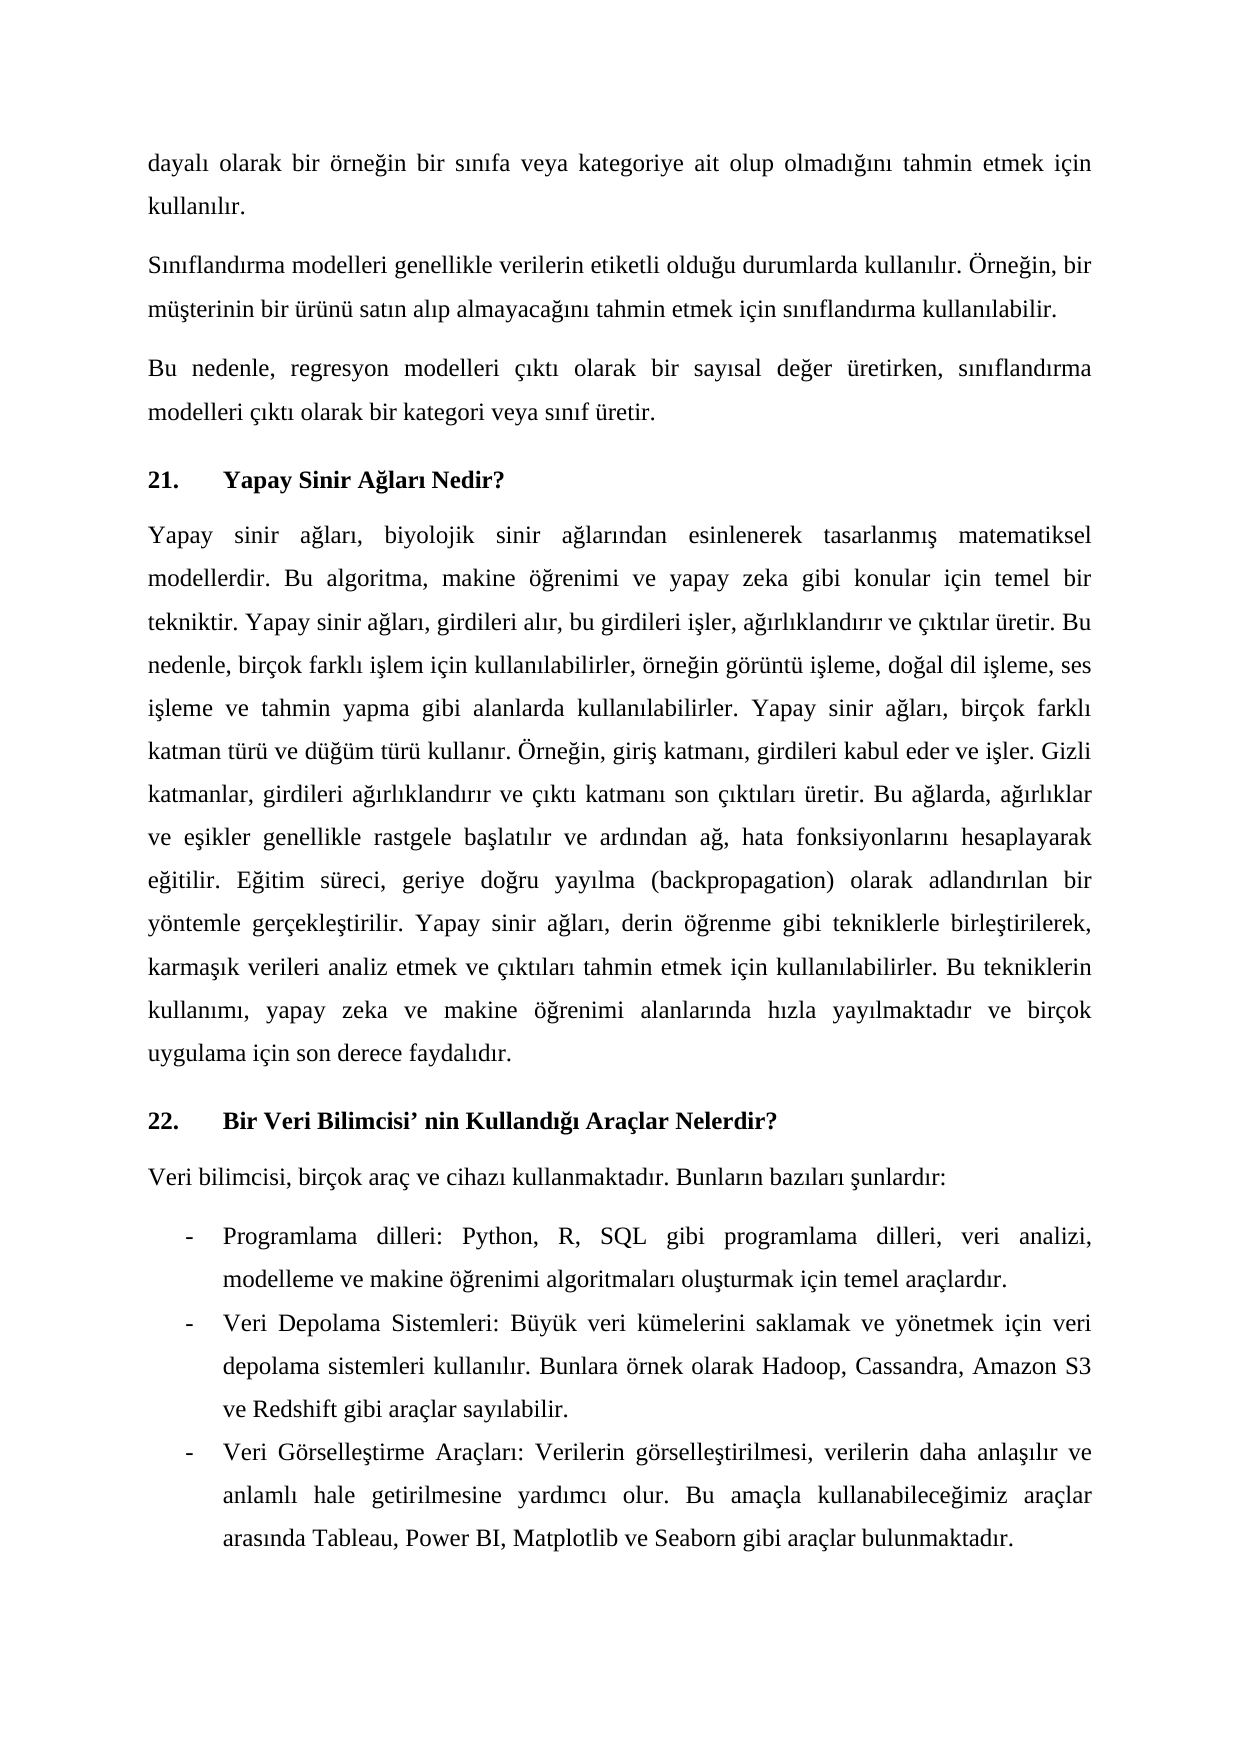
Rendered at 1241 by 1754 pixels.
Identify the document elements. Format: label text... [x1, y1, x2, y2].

text Bu nedenle, regresyon modelleri çıktı olarak bir sayısal değer üretirken, sınıflandırma modelleri çıktı olarak bir kategori veya sınıf üretir. [148, 353, 1093, 425]
subtitle Yapay Sinir Ağları Nedir? [148, 465, 1093, 493]
text Veri bilimcisi, birçok araç ve cihazı kullanmaktadır. Bunların bazıları şunlardır: [148, 1162, 1093, 1190]
list Programlama dilleri: Python, R, SQL gibi programlama dilleri, veri analizi, modelleme ve makine öğrenimi algoritmaları oluşturmak için temel araçlardır. [185, 1221, 1093, 1293]
list Veri Görselleştirme Araçları: Verilerin görselleştirilmesi, verilerin daha anlaşılır ve anlamlı hale getirilmesine yardımcı olur. Bu amaçla kullanabileceğimiz araçlar arasında Tableau, Power BI, Matplotlib ve Seaborn gibi araçlar bulunmaktadır. [185, 1437, 1093, 1552]
text Sınıflandırma modelleri genellikle verilerin etiketli olduğu durumlarda kullanılır. Örneğin, bir müşterinin bir ürünü satın alıp almayacağını tahmin etmek için sınıflandırma kullanılabilir. [148, 251, 1093, 322]
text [148, 148, 1093, 219]
list Veri Depolama Sistemleri: Büyük veri kümelerini saklamak ve yönetmek için veri depolama sistemleri kullanılır. Bunlara örnek olarak Hadoop, Cassandra, Amazon S3 ve Redshift gibi araçlar sayılabilir. [185, 1308, 1093, 1423]
subtitle Bir Veri Bilimcisi’ nin Kullandığı Araçlar Nelerdir? [148, 1106, 1093, 1135]
text Yapay sinir ağları, biyolojik sinir ağlarından esinlenerek tasarlanmış matematiksel modellerdir. Bu algoritma, makine öğrenimi ve yapay zeka gibi konular için temel bir tekniktir. Yapay sinir ağları, girdileri alır, bu girdileri işler, ağırlıklandırır ve çıktılar üretir. Bu nedenle, birçok farklı işlem için kullanılabilirler, örneğin görüntü işleme, doğal dil işleme, ses işleme ve tahmin yapma gibi alanlarda kullanılabilirler. Yapay sinir ağları, birçok farklı katman türü ve düğüm türü kullanır. Örneğin, giriş katmanı, girdileri kabul eder ve işler. Gizli katmanlar, girdileri ağırlıklandırır ve çıktı katmanı son çıktıları üretir. Bu ağlarda, ağırlıklar ve eşikler genellikle rastgele başlatılır ve ardından ağ, hata fonksiyonlarını hesaplayarak eğitilir. Eğitim süreci, geriye doğru yayılma (backpropagation) olarak adlandırılan bir yöntemle gerçekleştirilir. Yapay sinir ağları, derin öğrenme gibi tekniklerle birleştirilerek, karmaşık verileri analiz etmek ve çıktıları tahmin etmek için kullanılabilirler. Bu tekniklerin kullanımı, yapay zeka ve makine öğrenimi alanlarında hızla yayılmaktadır ve birçok uygulama için son derece faydalıdır. [148, 520, 1093, 1067]
